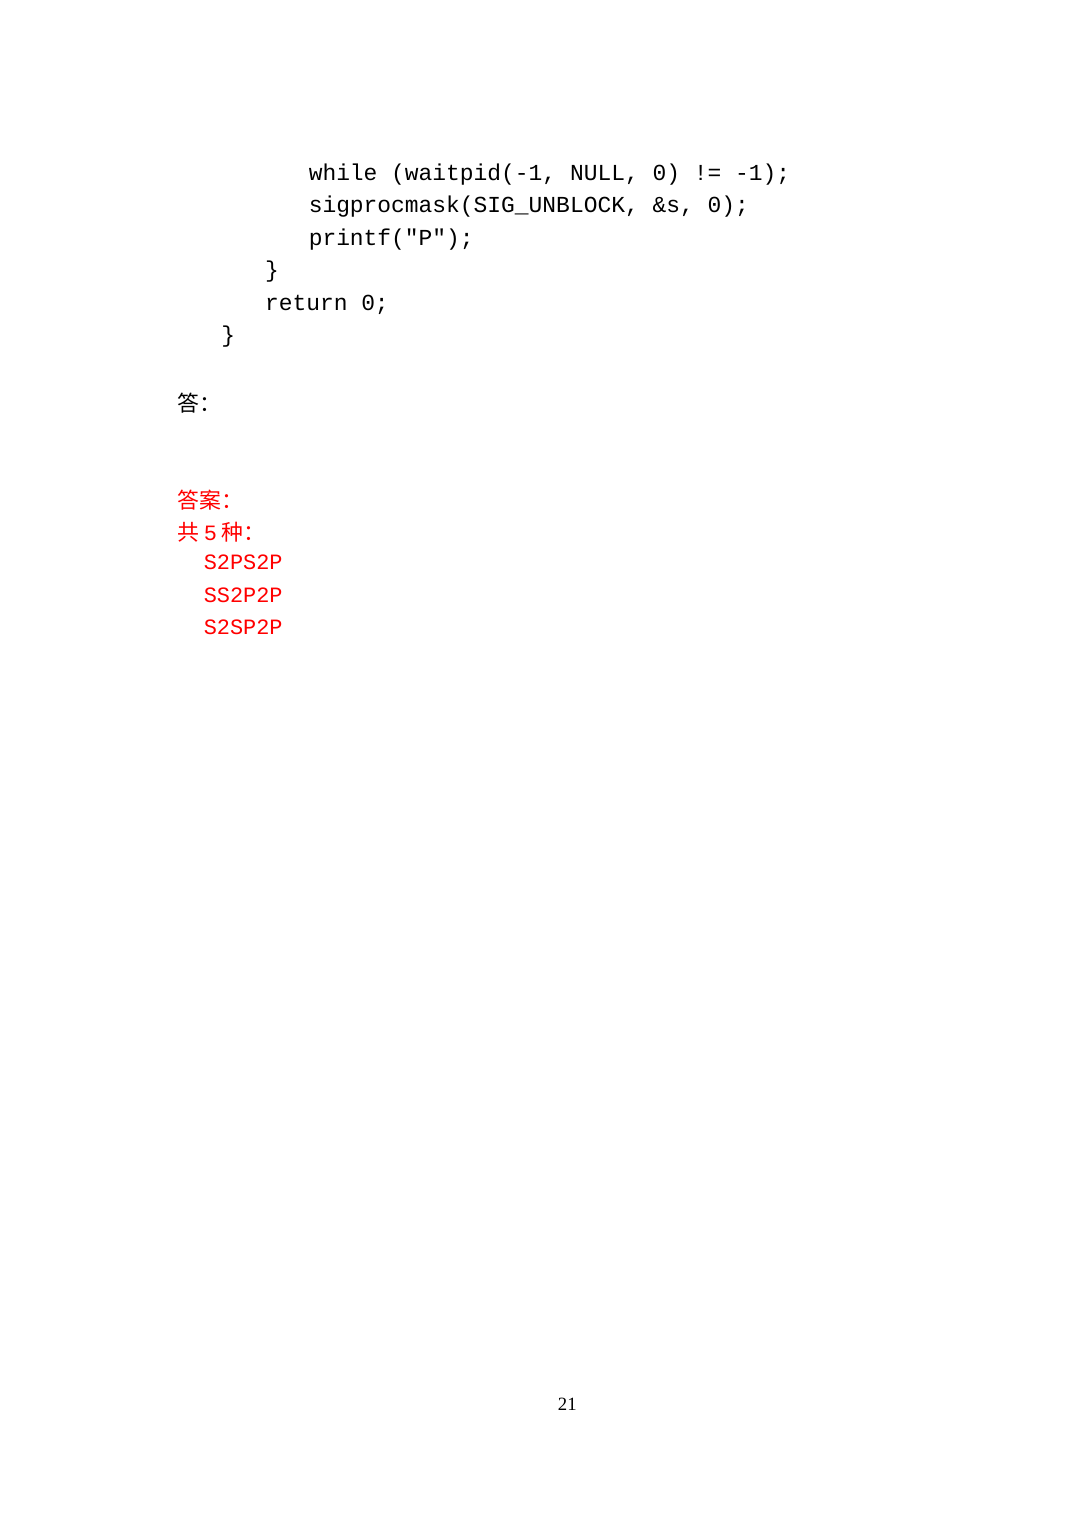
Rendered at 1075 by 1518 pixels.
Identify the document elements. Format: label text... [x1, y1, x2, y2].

text while (waitpid(-1, NULL, 0) != -1); [221, 158, 957, 190]
text 答案： [177, 483, 957, 515]
text printf("P"); [221, 223, 957, 255]
text 答： [177, 385, 957, 418]
text S2SP2P [177, 613, 957, 645]
text return 0; [221, 288, 957, 320]
list S2PS2P [203, 548, 957, 580]
list SS2P2P [203, 580, 957, 613]
text } [221, 320, 957, 353]
text } [221, 255, 957, 288]
text sigprocmask(SIG_UNBLOCK, &s, 0); [221, 190, 957, 223]
text 共5种： [177, 515, 957, 548]
